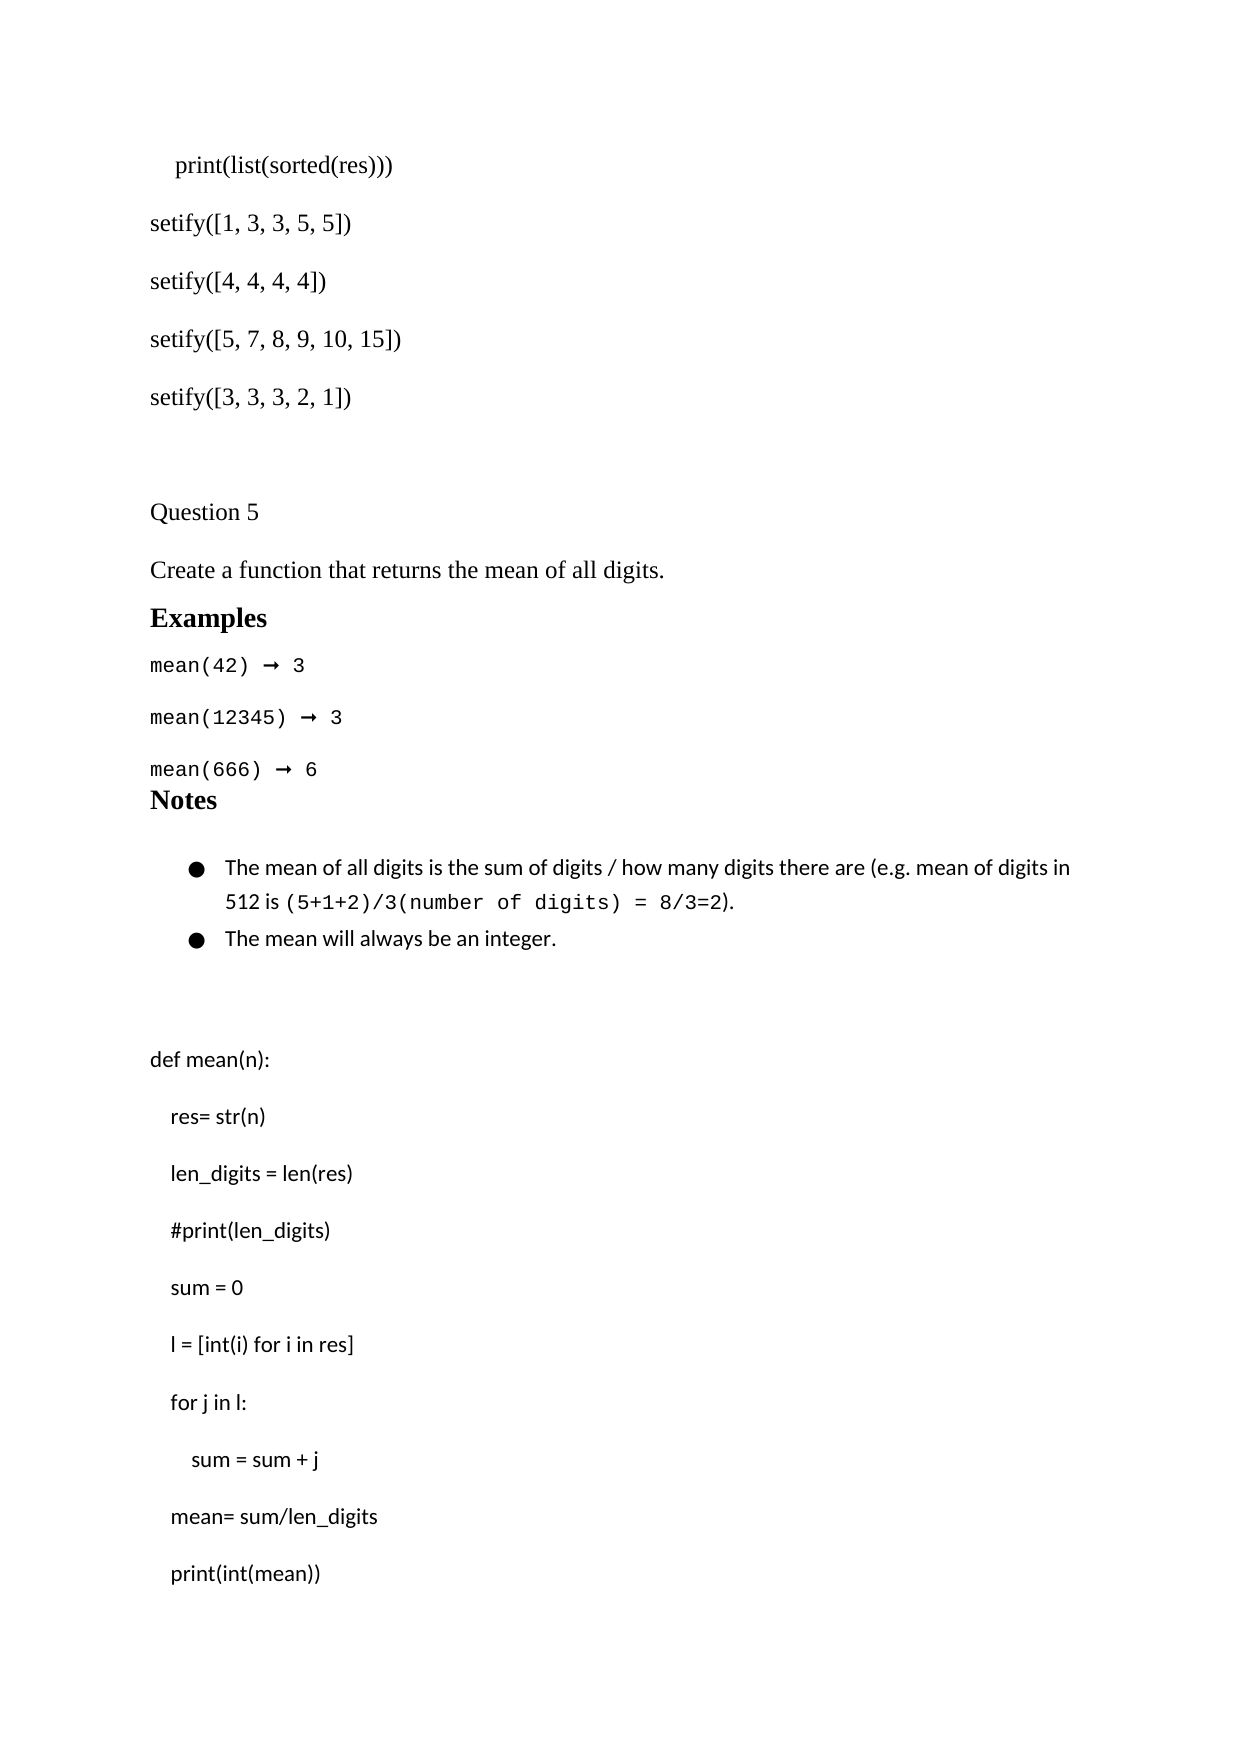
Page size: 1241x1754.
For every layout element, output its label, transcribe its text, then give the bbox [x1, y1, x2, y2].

text def mean(n): [150, 1045, 1090, 1073]
text Create a function that returns the mean of all digits. [150, 555, 1090, 584]
text mean= sum/len_digits [150, 1502, 1090, 1530]
text setify([3, 3, 3, 2, 1]) [150, 382, 1090, 410]
subtitle Examples [150, 601, 1090, 633]
text sum = 0 [150, 1273, 1090, 1301]
text #print(len_digits) [150, 1216, 1090, 1244]
text Question 5 [150, 497, 1090, 526]
list The mean will always be an integer. [187, 916, 1090, 958]
text len_digits = len(res) [150, 1159, 1090, 1187]
text l = [int(i) for i in res] [150, 1331, 1090, 1359]
text print(list(sorted(res))) [150, 150, 1090, 179]
text setify([1, 3, 3, 5, 5]) [150, 208, 1090, 237]
text sum = sum + j [150, 1445, 1090, 1473]
text setify([5, 7, 8, 9, 10, 15]) [150, 324, 1090, 352]
list The mean of all digits is the sum of digits / how many digits there are (e.g. mean of digits in 512 is (5+1+2)/3(number of digits) = 8/3=2). [187, 844, 1090, 916]
text mean(42) ➞ 3 [150, 650, 1090, 678]
text mean(12345) ➞ 3 [150, 702, 1090, 731]
text res= str(n) [150, 1102, 1090, 1130]
text for j in l: [150, 1388, 1090, 1416]
subtitle Notes [150, 783, 1090, 815]
text setify([4, 4, 4, 4]) [150, 266, 1090, 294]
text mean(666) ➞ 6 [150, 754, 1090, 783]
text print(int(mean)) [150, 1559, 1090, 1587]
